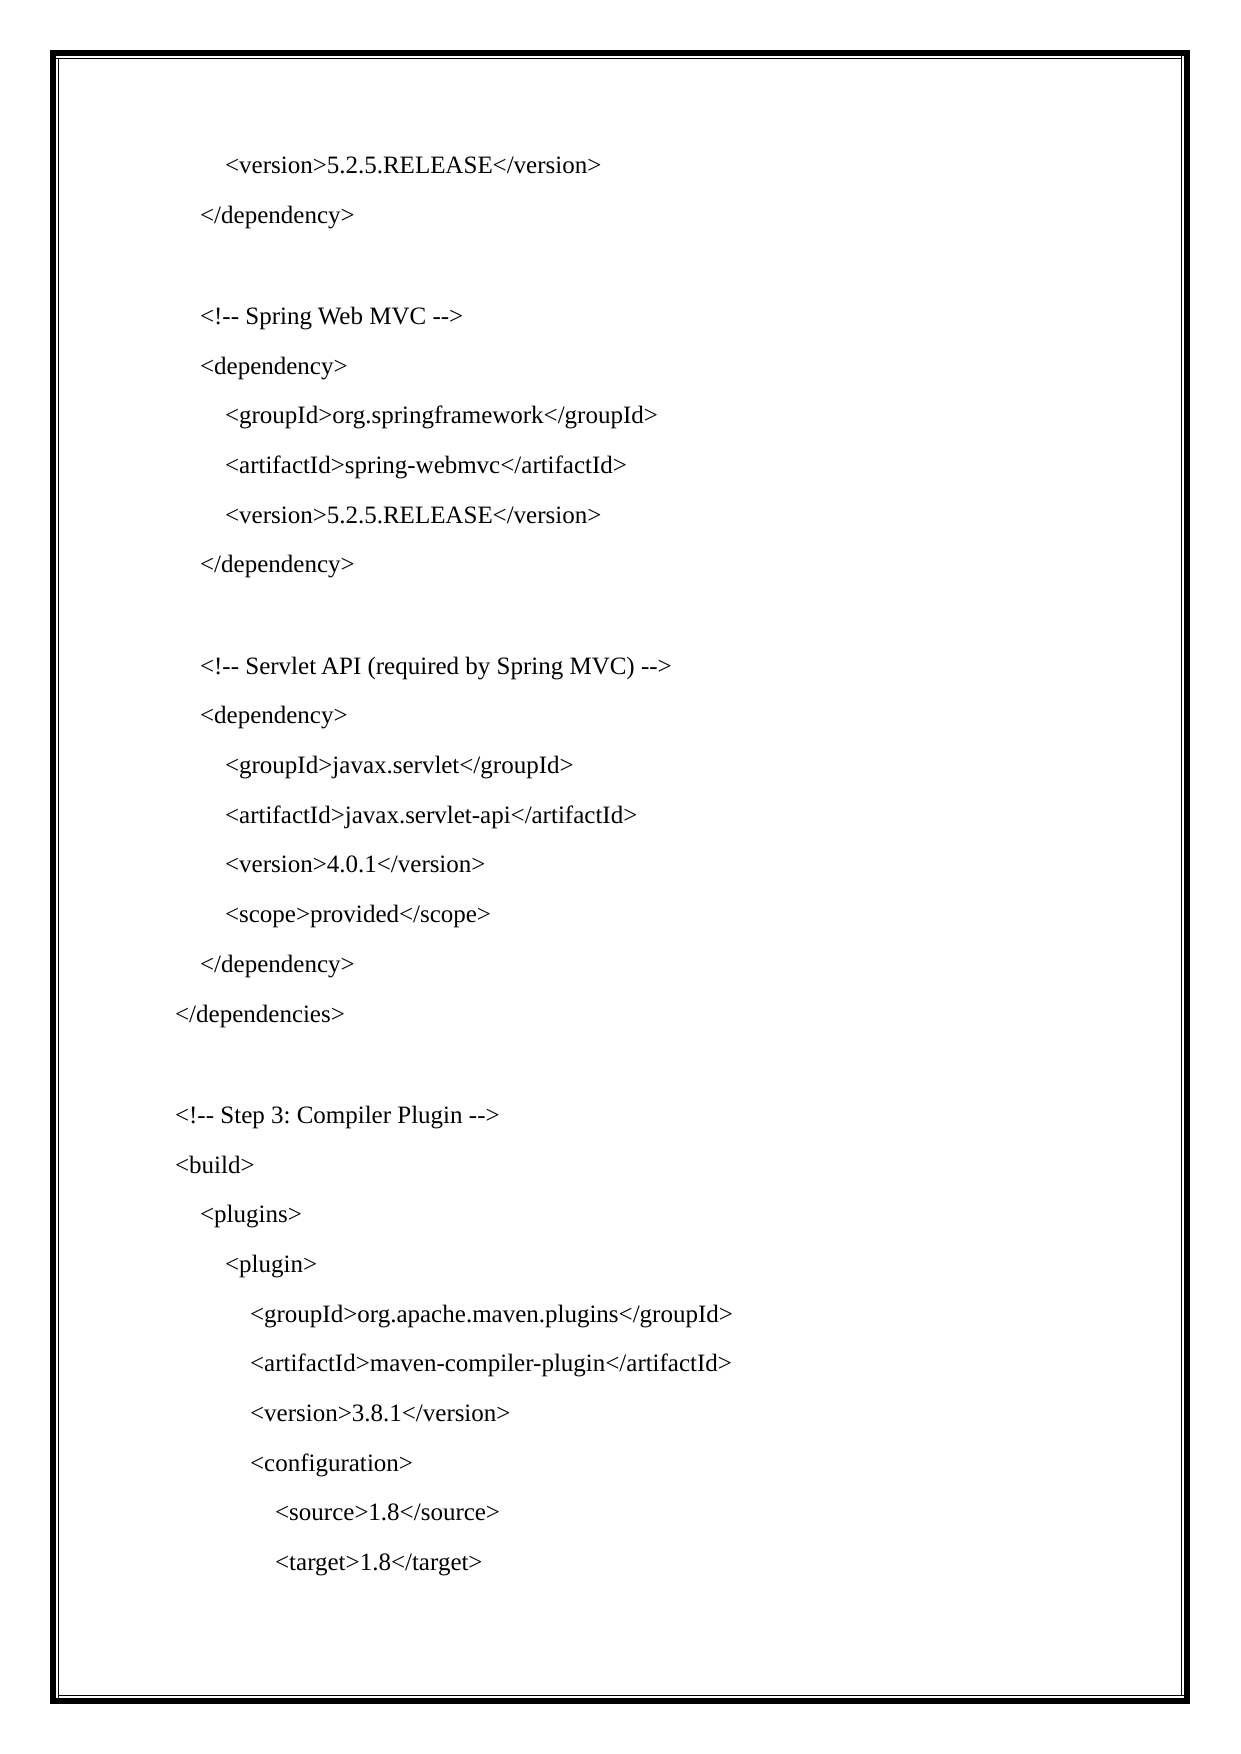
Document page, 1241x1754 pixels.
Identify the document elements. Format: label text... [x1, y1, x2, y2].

text <dependency> [150, 351, 1090, 379]
text <version>4.0.1</version> [150, 849, 1090, 878]
text </dependencies> [150, 999, 1090, 1027]
text <scope>provided</scope> [150, 899, 1090, 928]
text <!-- Spring Web MVC --> [150, 301, 1090, 330]
text <plugin> [150, 1249, 1090, 1278]
text <groupId>org.springframework</groupId> [150, 400, 1090, 429]
text <artifactId>javax.servlet-api</artifactId> [150, 800, 1090, 829]
text <version>5.2.5.RELEASE</version> [150, 500, 1090, 528]
text <!-- Step 3: Compiler Plugin --> [150, 1100, 1090, 1129]
text <plugins> [150, 1199, 1090, 1228]
text <build> [150, 1150, 1090, 1178]
text <version>5.2.5.RELEASE</version> [150, 150, 1090, 179]
text <artifactId>spring-webmvc</artifactId> [150, 450, 1090, 479]
text <groupId>org.apache.maven.plugins</groupId> [150, 1299, 1090, 1327]
text <source>1.8</source> [150, 1497, 1090, 1526]
text <artifactId>maven-compiler-plugin</artifactId> [150, 1348, 1090, 1377]
text <version>3.8.1</version> [150, 1398, 1090, 1427]
text <target>1.8</target> [150, 1547, 1090, 1576]
text </dependency> [150, 200, 1090, 228]
text <!-- Servlet API (required by Spring MVC) --> [150, 651, 1090, 679]
text </dependency> [150, 549, 1090, 578]
text <groupId>javax.servlet</groupId> [150, 750, 1090, 779]
text <dependency> [150, 701, 1090, 729]
text <configuration> [150, 1448, 1090, 1477]
text </dependency> [150, 949, 1090, 978]
